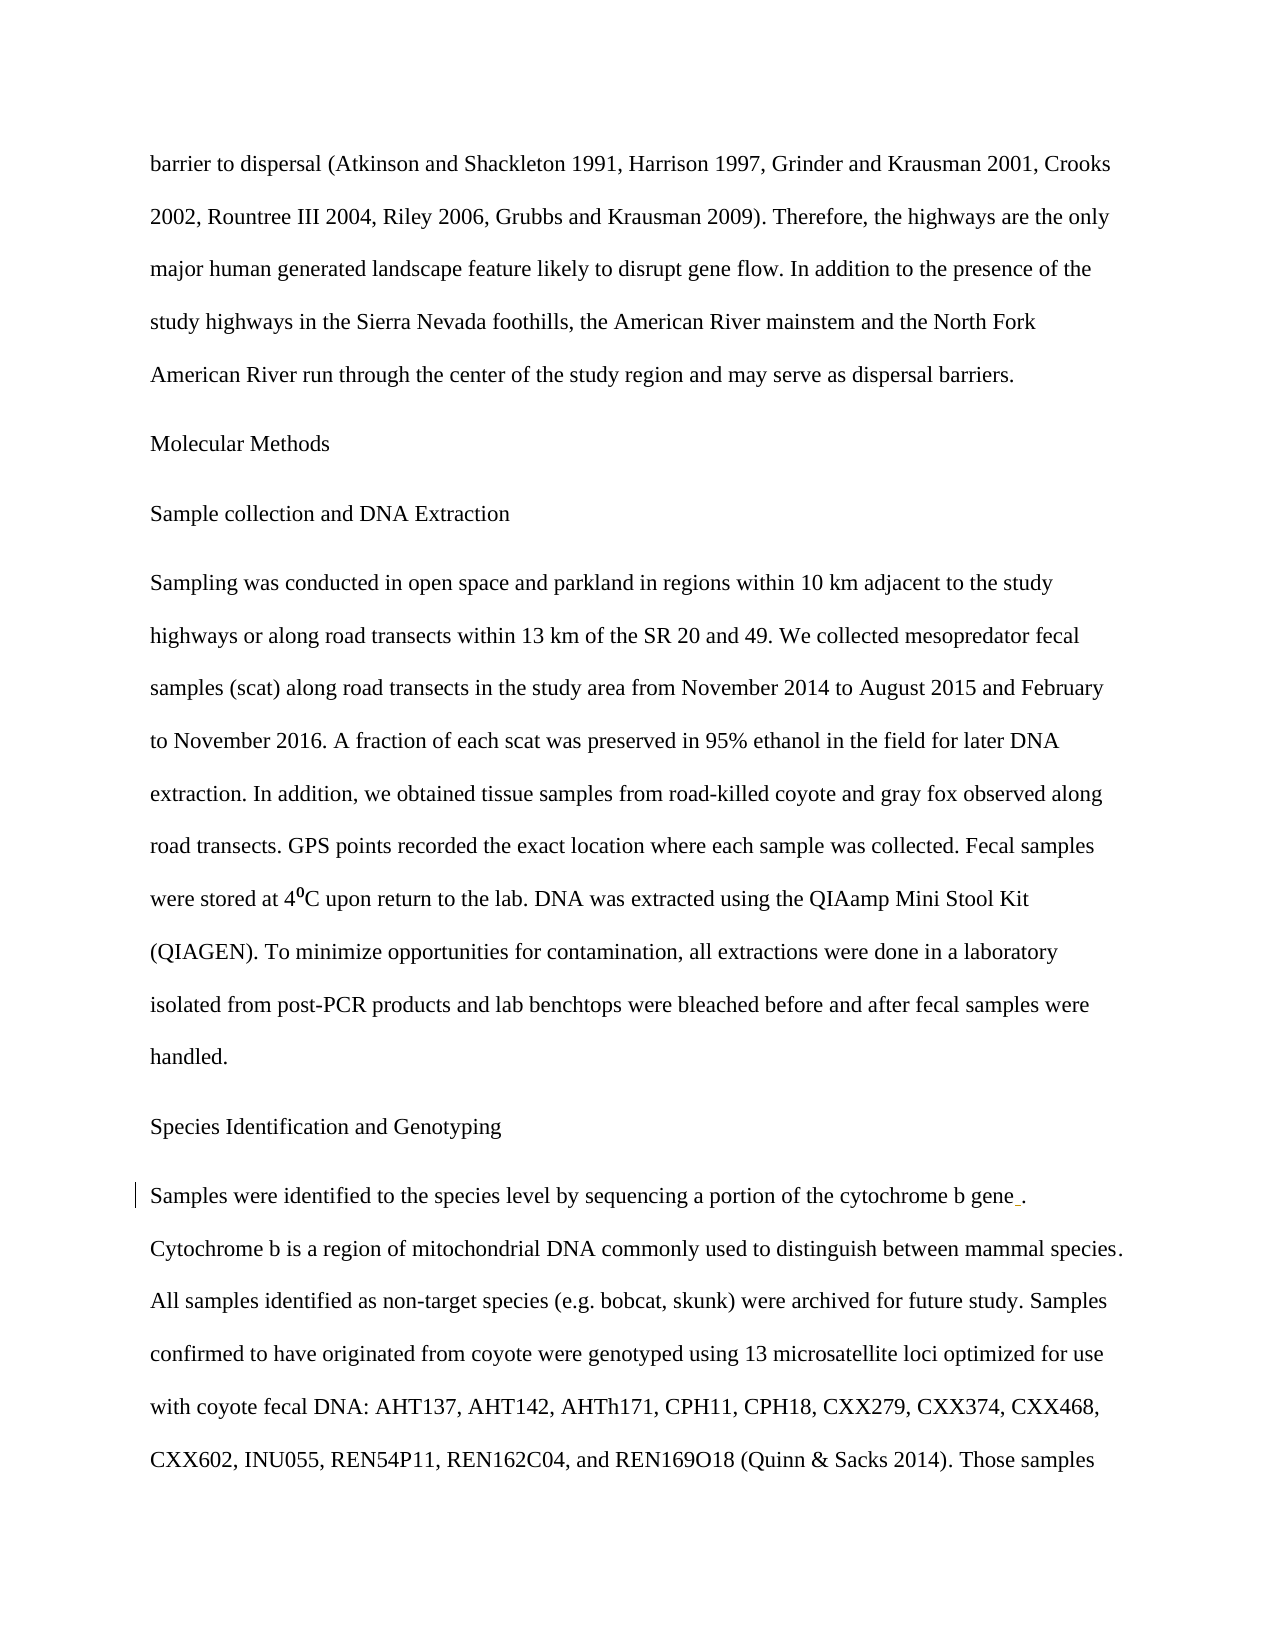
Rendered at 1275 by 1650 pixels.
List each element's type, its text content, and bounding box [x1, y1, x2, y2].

text Species Identification and Genotyping [150, 1113, 1125, 1139]
text Sampling was conducted in open space and parkland in regions within 10 km adjacent to the study highways or along road transects within 13 km of the SR 20 and 49. We collected mesopredator fecal samples (scat) along road transects in the study area from November 2014 to August 2015 and February to November 2016. A fraction of each scat was preserved in 95% ethanol in the field for later DNA extraction. In addition, we obtained tissue samples from road-killed coyote and gray fox observed along road transects. GPS points recorded the exact location where each sample was collected. Fecal samples were stored at 4⁰C upon return to the lab. DNA was extracted using the QIAamp Mini Stool Kit (QIAGEN). To minimize opportunities for contamination, all extractions were done in a laboratory isolated from post-PCR products and lab benchtops were bleached before and after fecal samples were handled. [150, 569, 1125, 1070]
text Sample collection and DNA Extraction [150, 499, 1125, 526]
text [150, 1182, 1125, 1472]
text Molecular Methods [150, 430, 1125, 457]
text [150, 150, 1125, 387]
